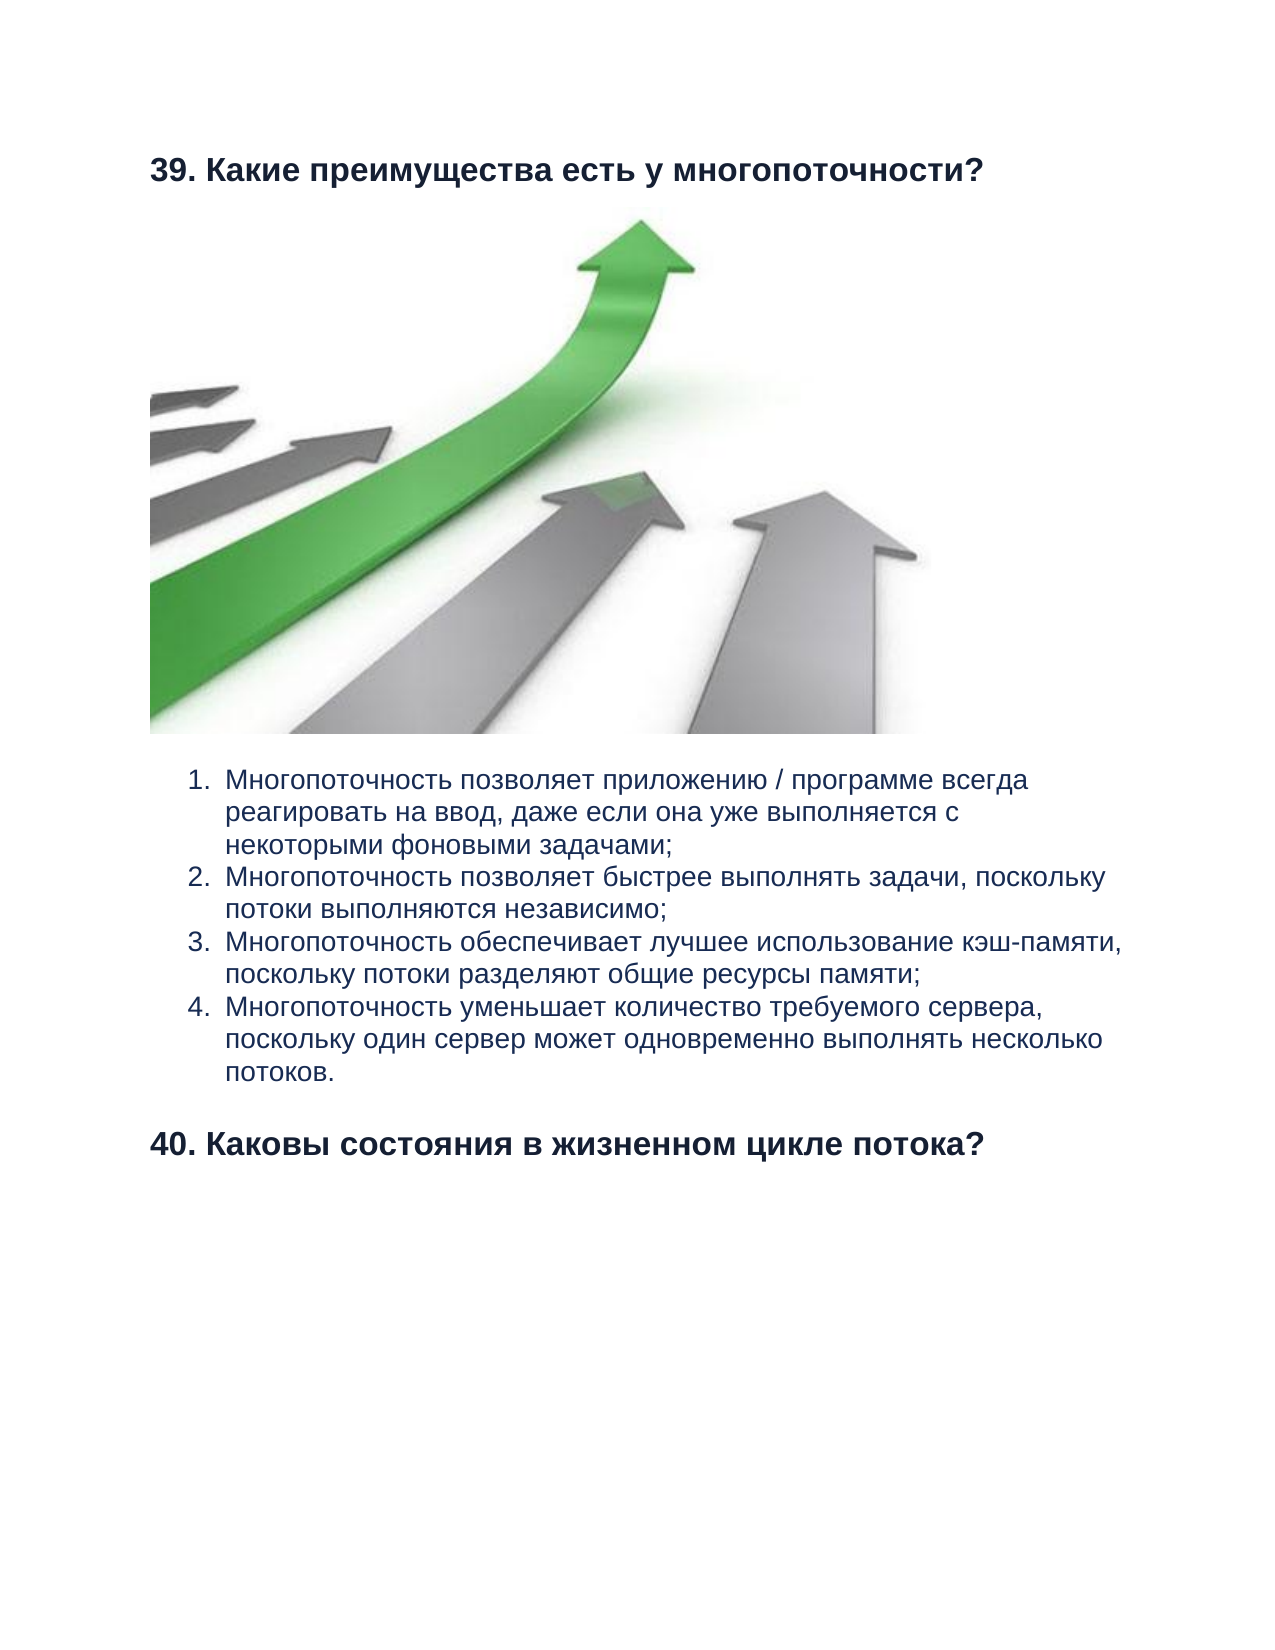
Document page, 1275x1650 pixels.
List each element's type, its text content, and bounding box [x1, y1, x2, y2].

text 40. Каковы состояния в жизненном цикле потока? [150, 1124, 1125, 1163]
list Многопоточность позволяет быстрее выполнять задачи, поскольку потоки выполняются независимо; [187, 860, 1125, 925]
text 39. Какие преимущества есть у многопоточности? [150, 150, 1125, 188]
list Многопоточность обеспечивает лучшее использование кэш-памяти, поскольку потоки разделяют общие ресурсы памяти; [187, 925, 1125, 990]
picture [150, 207, 932, 734]
list Многопоточность уменьшает количество требуемого сервера, поскольку один сервер может одновременно выполнять несколько потоков. [187, 990, 1125, 1087]
list Многопоточность позволяет приложению / программе всегда реагировать на ввод, даже если она уже выполняется с некоторыми фоновыми задачами; [187, 763, 1125, 860]
